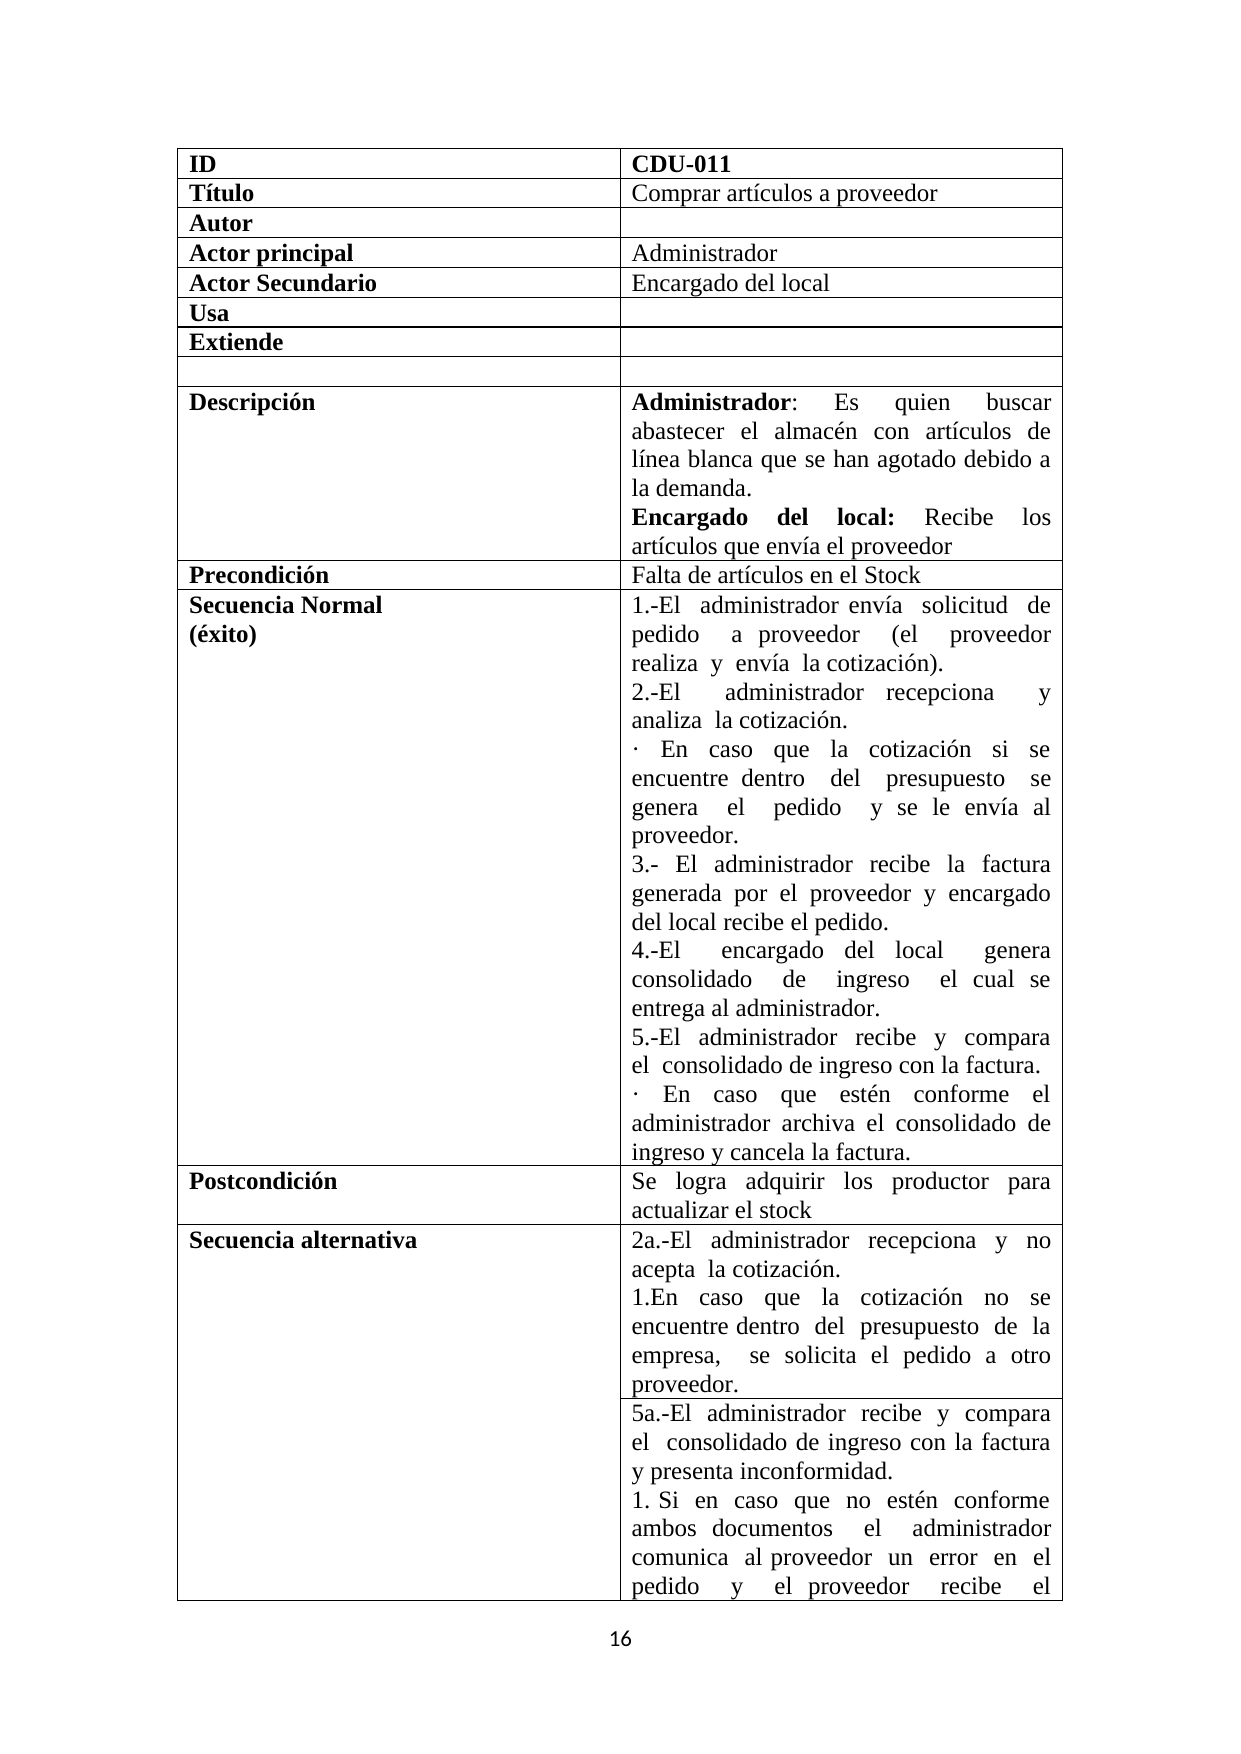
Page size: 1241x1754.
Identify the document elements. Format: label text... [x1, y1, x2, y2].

table_cell Administrador [621, 238, 1062, 267]
table_cell Actor principal [178, 238, 620, 267]
table_cell Descripción [178, 387, 620, 559]
table_cell Extiende [178, 328, 620, 356]
table_cell Secuencia Normal (éxito) [178, 590, 620, 1165]
table_cell [621, 208, 1062, 237]
table_header ID [178, 149, 620, 177]
table_cell Postcondición [178, 1166, 620, 1224]
table_cell Autor [178, 208, 620, 237]
table_cell [178, 357, 620, 386]
table_cell Comprar artículos a proveedor [621, 179, 1062, 207]
table_cell Actor Secundario [178, 268, 620, 297]
table_cell [621, 298, 1062, 326]
table_cell Encargado del local [621, 268, 1062, 297]
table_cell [621, 1399, 1062, 1600]
table_cell Título [178, 179, 620, 207]
table_cell 2a.-El administrador recepciona y no acepta la cotización. 1.En caso que la cotización no se encuentre dentro del presupuesto de la empresa, se solicita el pedido a otro proveedor. [621, 1225, 1062, 1397]
table_cell Administrador: Es quien buscar abastecer el almacén con artículos de línea blanca que se han agotado debido a la demanda. Encargado del local: Recibe los artículos que envía el proveedor [621, 387, 1062, 559]
table_cell [621, 357, 1062, 386]
table_cell [621, 328, 1062, 356]
table_cell Falta de artículos en el Stock [621, 561, 1062, 589]
table_header CDU-011 [621, 149, 1062, 177]
table_cell 1.-El administrador envía solicitud de pedido a proveedor (el proveedor realiza y envía la cotización). 2.-El administrador recepciona y analiza la cotización. · En caso que la cotización si se encuentre dentro del presupuesto se genera el pedido y se le envía al proveedor. 3.- El administrador recibe la factura generada por el proveedor y encargado del local recibe el pedido. 4.-El encargado del local genera consolidado de ingreso el cual se entrega al administrador. 5.-El administrador recibe y compara el consolidado de ingreso con la factura. · En caso que estén conforme el administrador archiva el consolidado de ingreso y cancela la factura. [621, 590, 1062, 1165]
table_cell Secuencia alternativa [178, 1225, 620, 1600]
table_cell Usa [178, 298, 620, 326]
table_cell Precondición [178, 561, 620, 589]
table_cell Se logra adquirir los productor para actualizar el stock [621, 1166, 1062, 1224]
